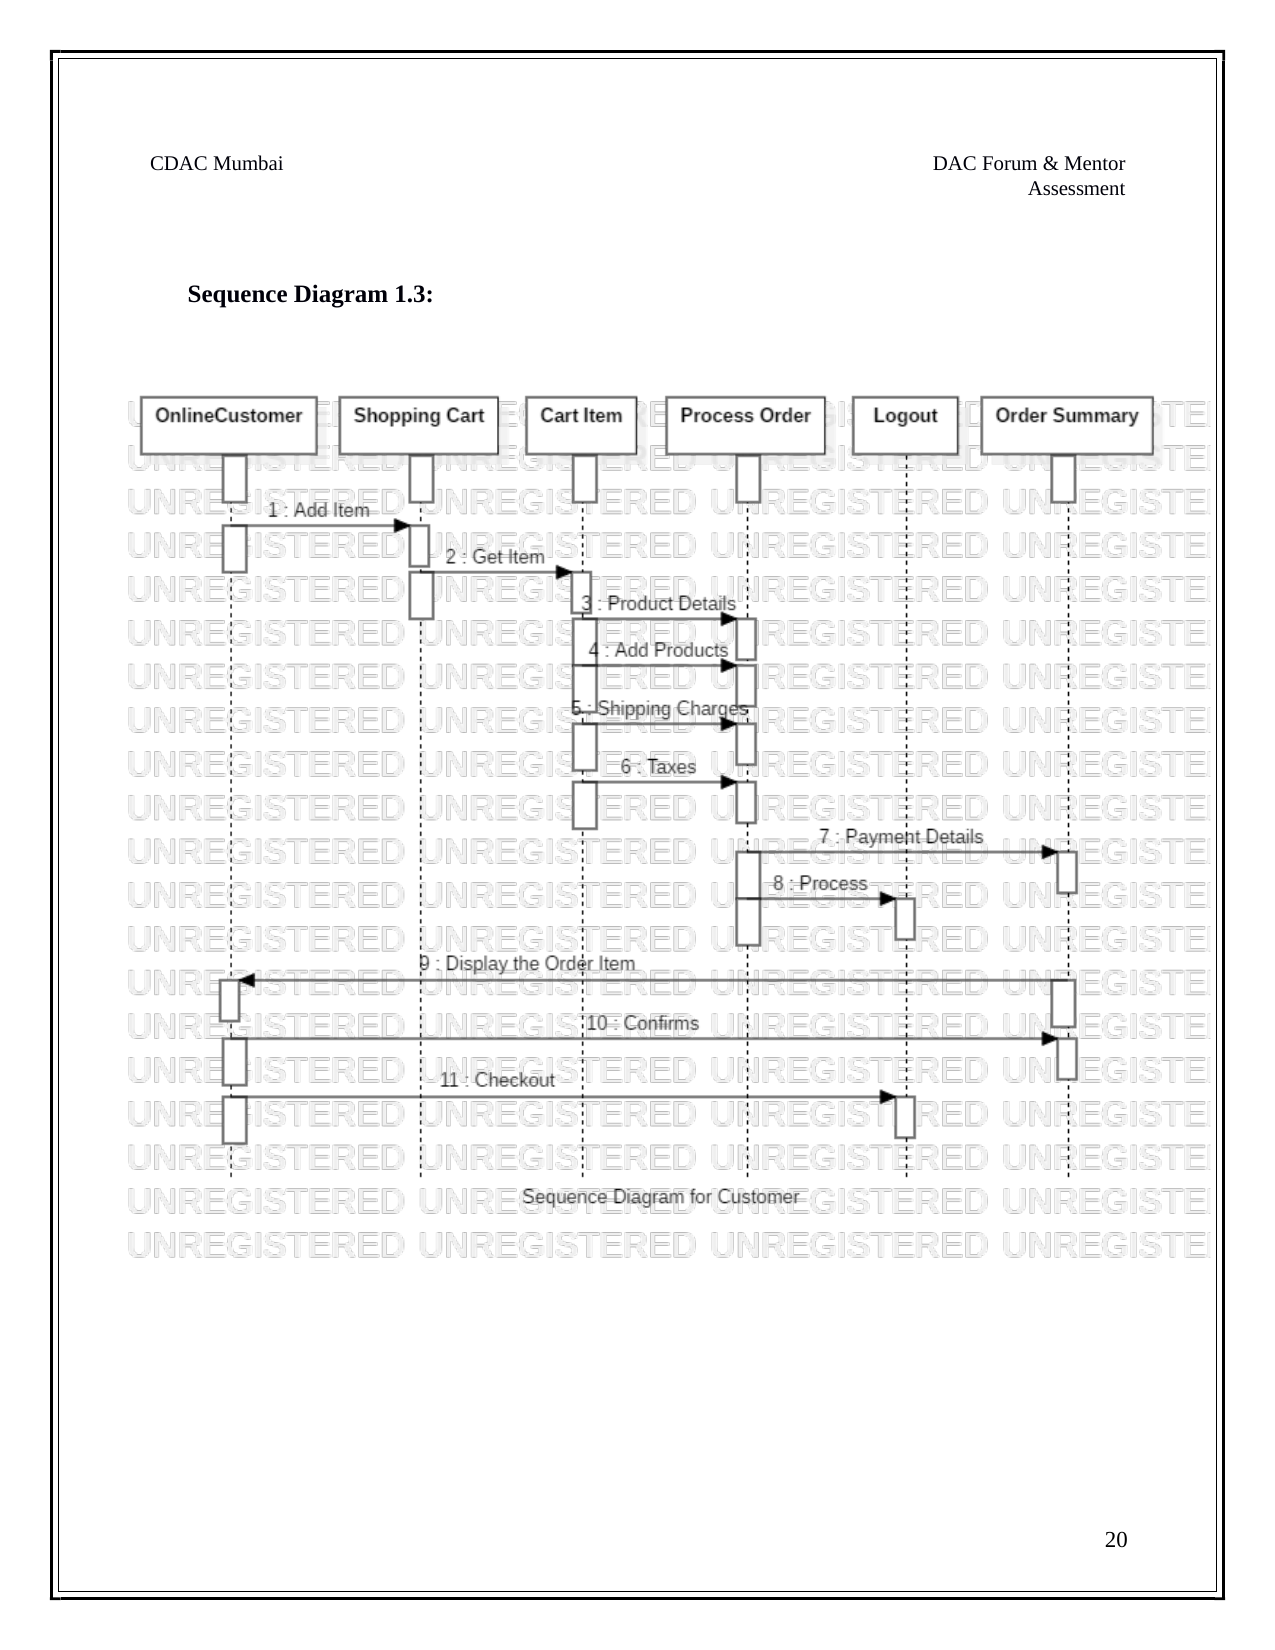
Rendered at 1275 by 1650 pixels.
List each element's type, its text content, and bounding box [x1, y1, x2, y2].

picture [127, 383, 1211, 1272]
text Assessment [127, 176, 1125, 200]
text CDAC Mumbai DAC Forum & Mentor [127, 151, 1125, 174]
subtitle Sequence Diagram 1.3: [187, 279, 1210, 308]
